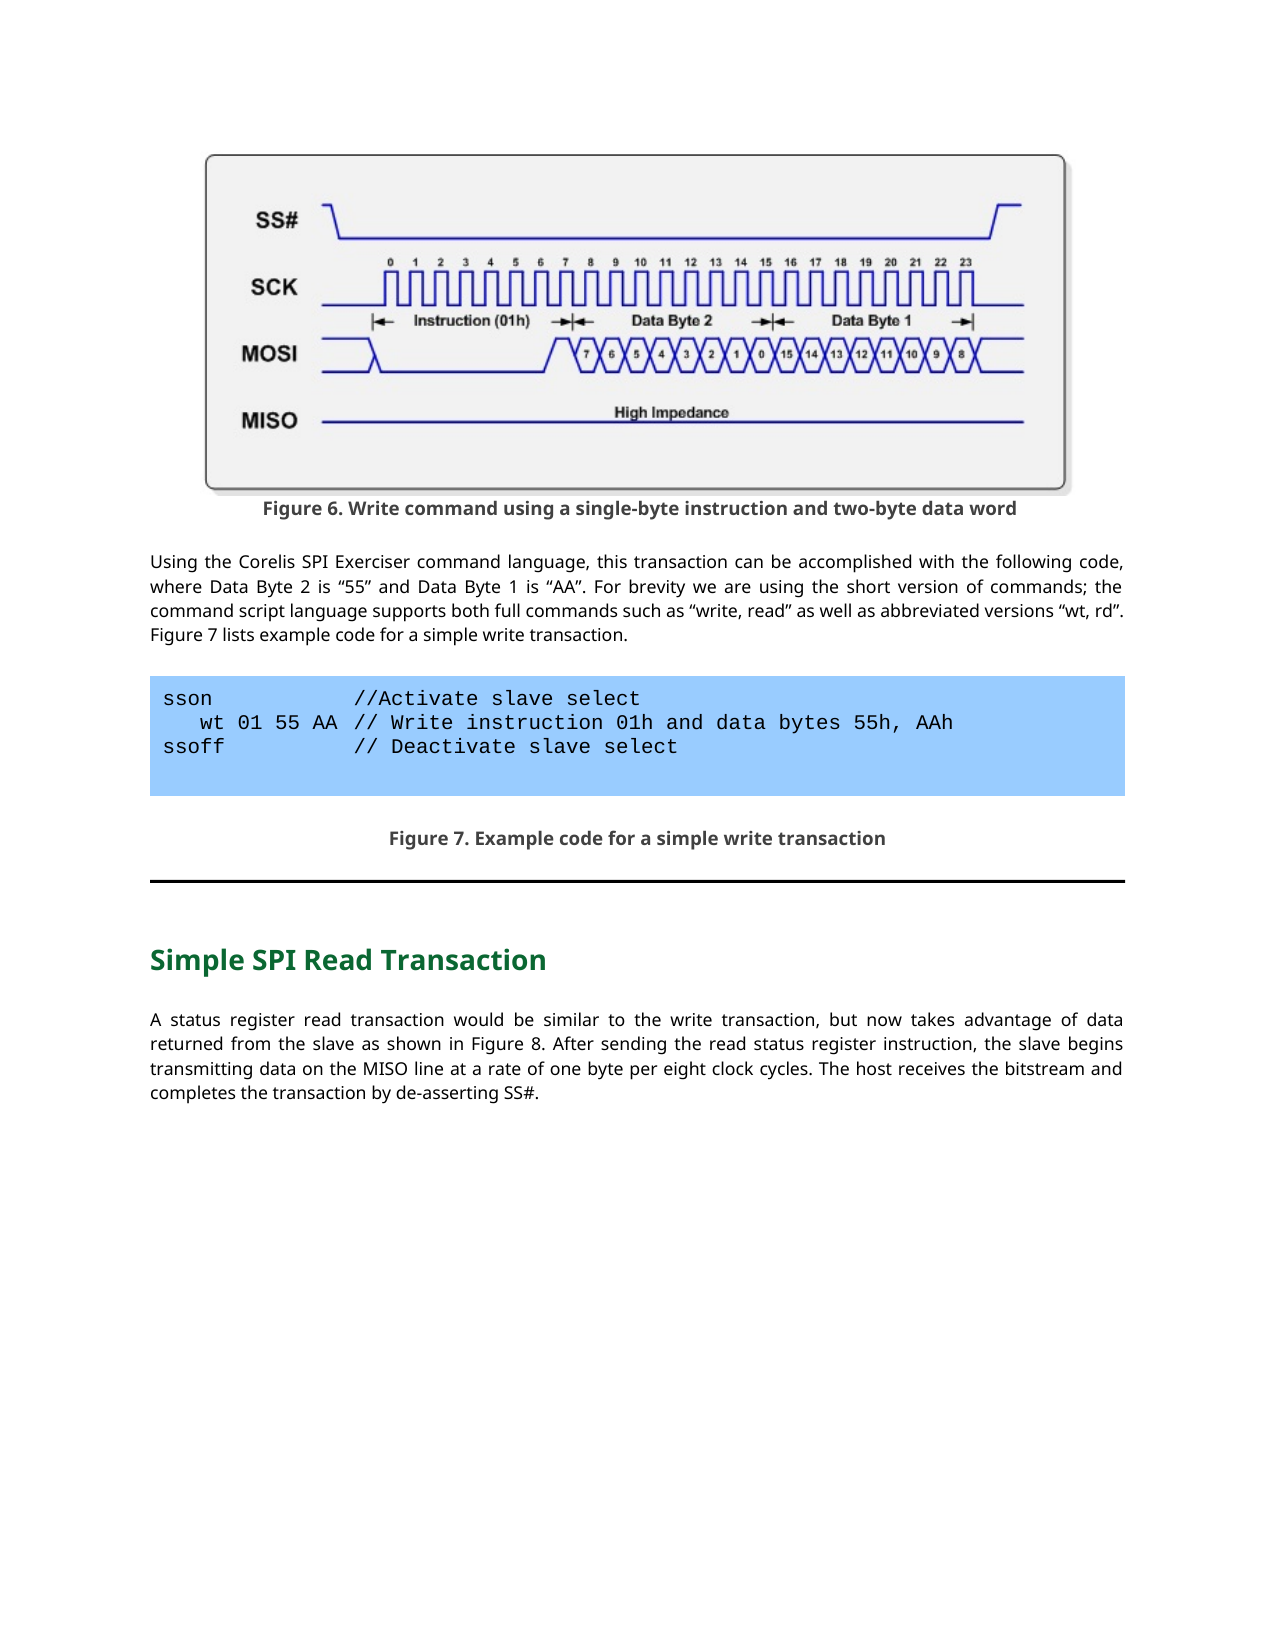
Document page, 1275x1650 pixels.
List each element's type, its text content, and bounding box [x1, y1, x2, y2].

table_header sson //Activate slave select wt 01 55 AA // Write instruction 01h and data bytes 55h, AAh ssoff // Deactivate slave select [150, 676, 1125, 796]
text Using the Corelis SPI Exerciser command language, this transaction can be accomplished with the following code, where Data Byte 2 is “55” and Data Byte 1 is “AA”. For brevity we are using the short version of commands; the command script language supports both full commands such as “write, read” as well as abbreviated versions “wt, rd”. Figure 7 lists example code for a simple write transaction. [150, 550, 1125, 647]
text Figure 7. Example code for a simple write transaction [150, 825, 1125, 851]
text A status register read transaction would be similar to the write transaction, but now takes advantage of data returned from the slave as shown in Figure 8. After sending the read status register instruction, the slave begins transmitting data on the MISO line at a rate of one byte per eight clock cycles. The host receives the bitstream and completes the transaction by de-asserting SS#. [150, 1008, 1125, 1104]
text Simple SPI Read Transaction [150, 940, 1125, 978]
picture [200, 150, 1075, 496]
